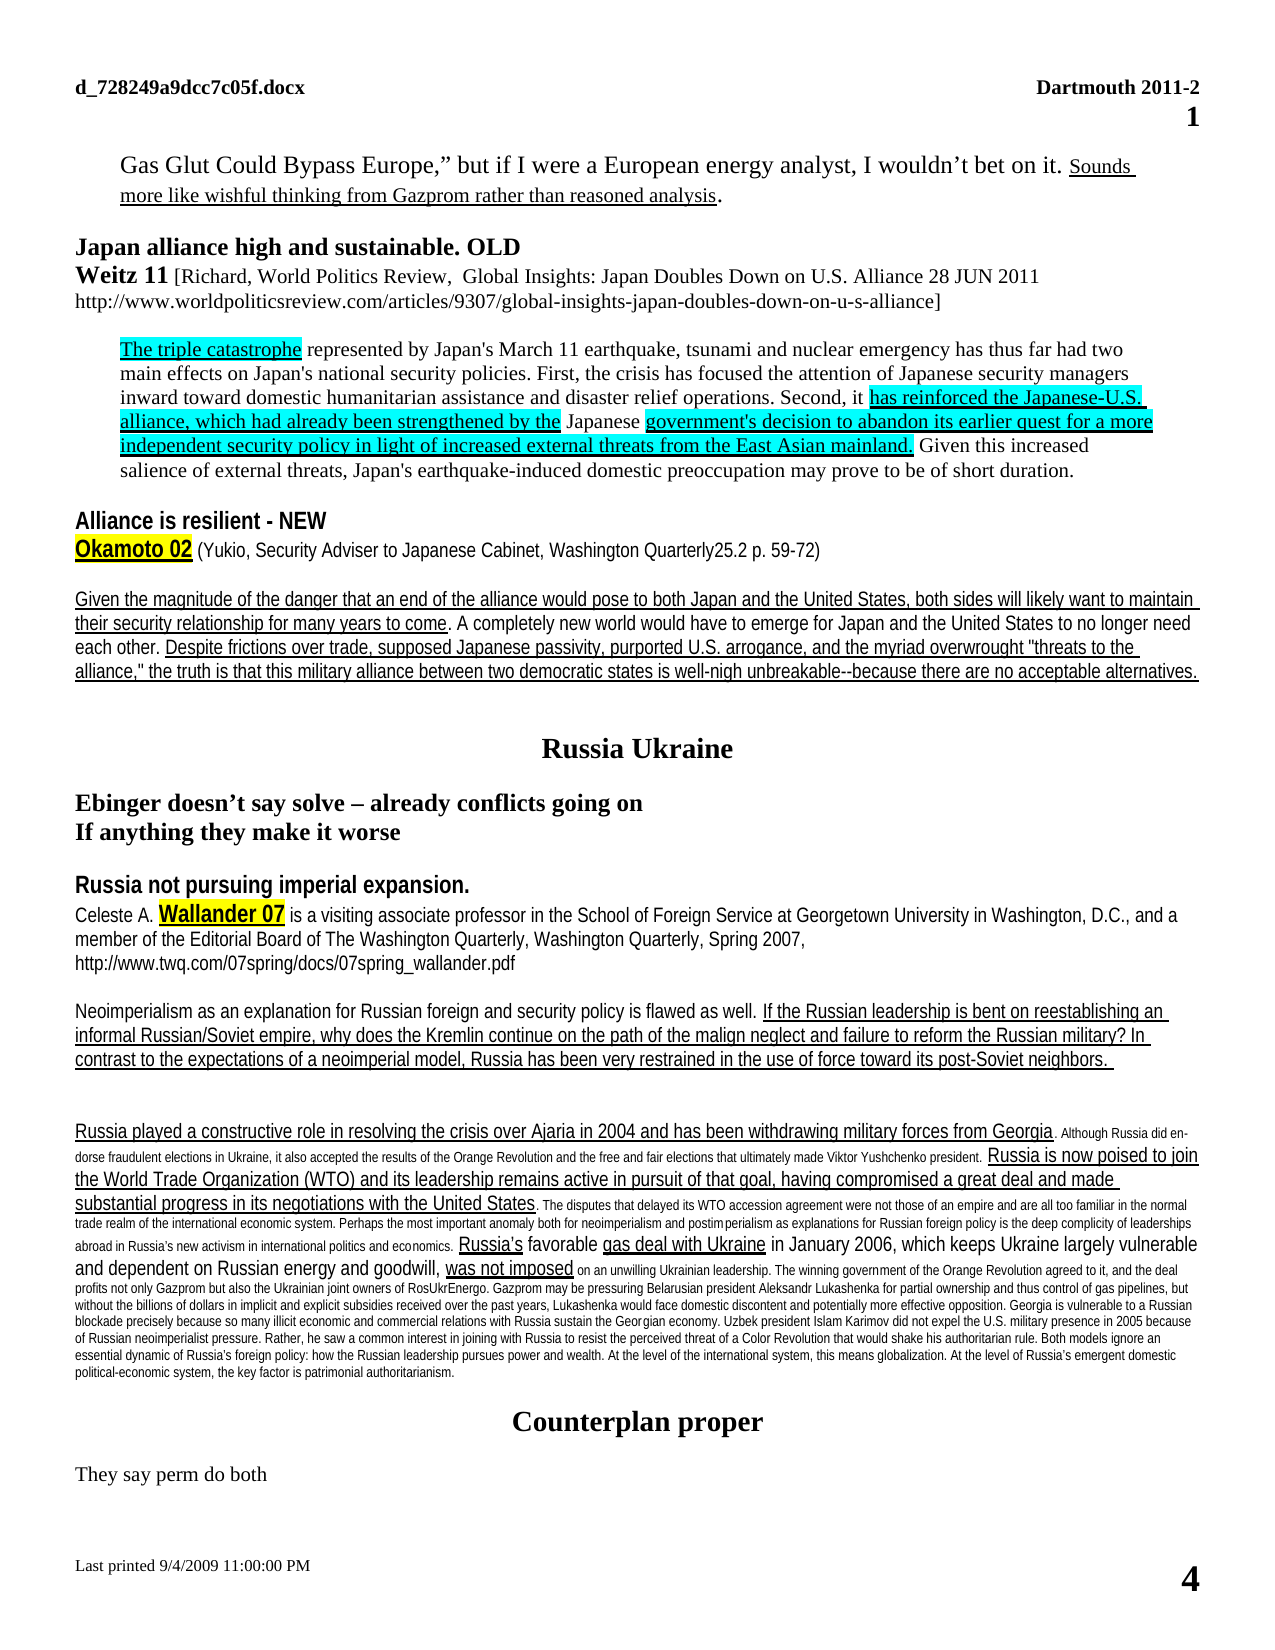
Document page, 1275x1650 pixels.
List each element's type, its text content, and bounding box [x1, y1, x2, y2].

text Japan alliance high and sustainable. OLD [75, 232, 1200, 260]
text Given the magnitude of the danger that an end of the alliance would pose to both Japan and the United States, both sides will likely want to maintain their security relationship for many years to come. A completely new world would have to emerge for Japan and the United States to no longer need each other. Despite frictions over trade, supposed Japanese passivity, purported U.S. arrogance, and the myriad overwrought "threats to the alliance," the truth is that this military alliance between two democratic states is well-nigh unbreakable--because there are no acceptable alternatives. [75, 610, 1200, 683]
text If anything they make it worse [75, 817, 1200, 846]
text Russia played a constructive role in resolving the crisis over Ajaria in 2004 and has been withdrawing military forces from Georgia. Although Russia did endorse fraudulent elections in Ukraine, it also accepted the results of the Orange Revolution and the free and fair elections that ultimately made Viktor Yushchenko president. Russia is now poised to join the World Trade Organization (WTO) and its leadership remains active in pursuit of that goal, having compromised a great deal and made substantial progress in its negotiations with the United States. The disputes that delayed its WTO accession agreement were not those of an empire and are all too familiar in the normal trade realm of the international economic system. Perhaps the most important anomaly both for neoimperialism and postimperialism as explanations for Russian foreign policy is the deep complicity of leaderships abroad in Russia’s new activism in international politics and economics. Russia’s favorable gas deal with Ukraine in January 2006, which keeps Ukraine largely vulnerable and dependent on Russian energy and goodwill, was not imposed on an unwilling Ukrainian leadership. The winning government of the Orange Revolution agreed to it, and the deal profits not only Gazprom but also the Ukrainian joint owners of RosUkrEnergo. Gazprom may be pressuring Belarusian president Aleksandr Lukashenka for partial ownership and thus control of gas pipelines, but without the billions of dollars in implicit and explicit subsidies received over the past years, Lukashenka would face domestic discontent and potentially more effective opposition. Georgia is vulnerable to a Russian blockade precisely because so many illicit economic and commercial relations with Russia sustain the Georgian economy. Uzbek president Islam Karimov did not expel the U.S. military presence in 2005 because of Russian neoimperialist pressure. Rather, he saw a common interest in joining with Russia to resist the perceived threat of a Color Revolution that would shake his authoritarian rule. Both models ignore an essential dynamic of Russia’s foreign policy: how the Russian leadership pursues power and wealth. At the level of the international system, this means globalization. At the level of Russia’s emergent domestic political-economic system, the key factor is patrimonial authoritarianism. [75, 1119, 1200, 1380]
text They say perm do both [75, 1462, 1200, 1486]
subtitle Russia Ukraine [75, 731, 1200, 764]
subtitle Counterplan proper [75, 1404, 1200, 1438]
text The triple catastrophe represented by Japan's March 11 earthquake, tsunami and nuclear emergency has thus far had two main effects on Japan's national security policies. First, the crisis has focused the attention of Japanese security managers inward toward domestic humanitarian assistance and disaster relief operations. Second, it has reinforced the Japanese-U.S. alliance, which had already been strengthened by the Japanese government's decision to abandon its earlier quest for a more independent security policy in light of increased external threats from the East Asian mainland. Given this increased salience of external threats, Japan's earthquake-induced domestic preoccupation may prove to be of short duration. [120, 337, 1155, 482]
text Okamoto 02 (Yukio, Security Adviser to Japanese Cabinet, Washington Quarterly25.2 p. 59-72) [192, 534, 1200, 563]
text Alliance is resilient - NEW [75, 506, 1200, 534]
text Russia not pursuing imperial expansion. [75, 870, 1200, 899]
text Ebinger doesn’t say solve – already conflicts going on [75, 788, 1200, 817]
text Weitz 11 [Richard, World Politics Review, Global Insights: Japan Doubles Down on U.S. Alliance 28 JUN 2011 http://www.worldpoliticsreview.com/articles/9307/global-insights-japan-doubles-down-on-u-s-alliance] [75, 260, 1200, 313]
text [120, 150, 1155, 207]
text Neoimperialism as an explanation for Russian foreign and security policy is flawed as well. If the Russian leadership is bent on reestablishing an informal Russian/Soviet empire, why does the Kremlin continue on the path of the malign neglect and failure to reform the Russian military? In contrast to the expectations of a neoimperial model, Russia has been very restrained in the use of force toward its post-Soviet neighbors. [75, 999, 1200, 1071]
text Celeste A. Wallander 07 is a visiting associate professor in the School of Foreign Service at Georgetown University in Washington, D.C., and a member of the Editorial Board of The Washington Quarterly, Washington Quarterly, Spring 2007, http://www.twq.com/07spring/docs/07spring_wallander.pdf [75, 899, 1200, 975]
